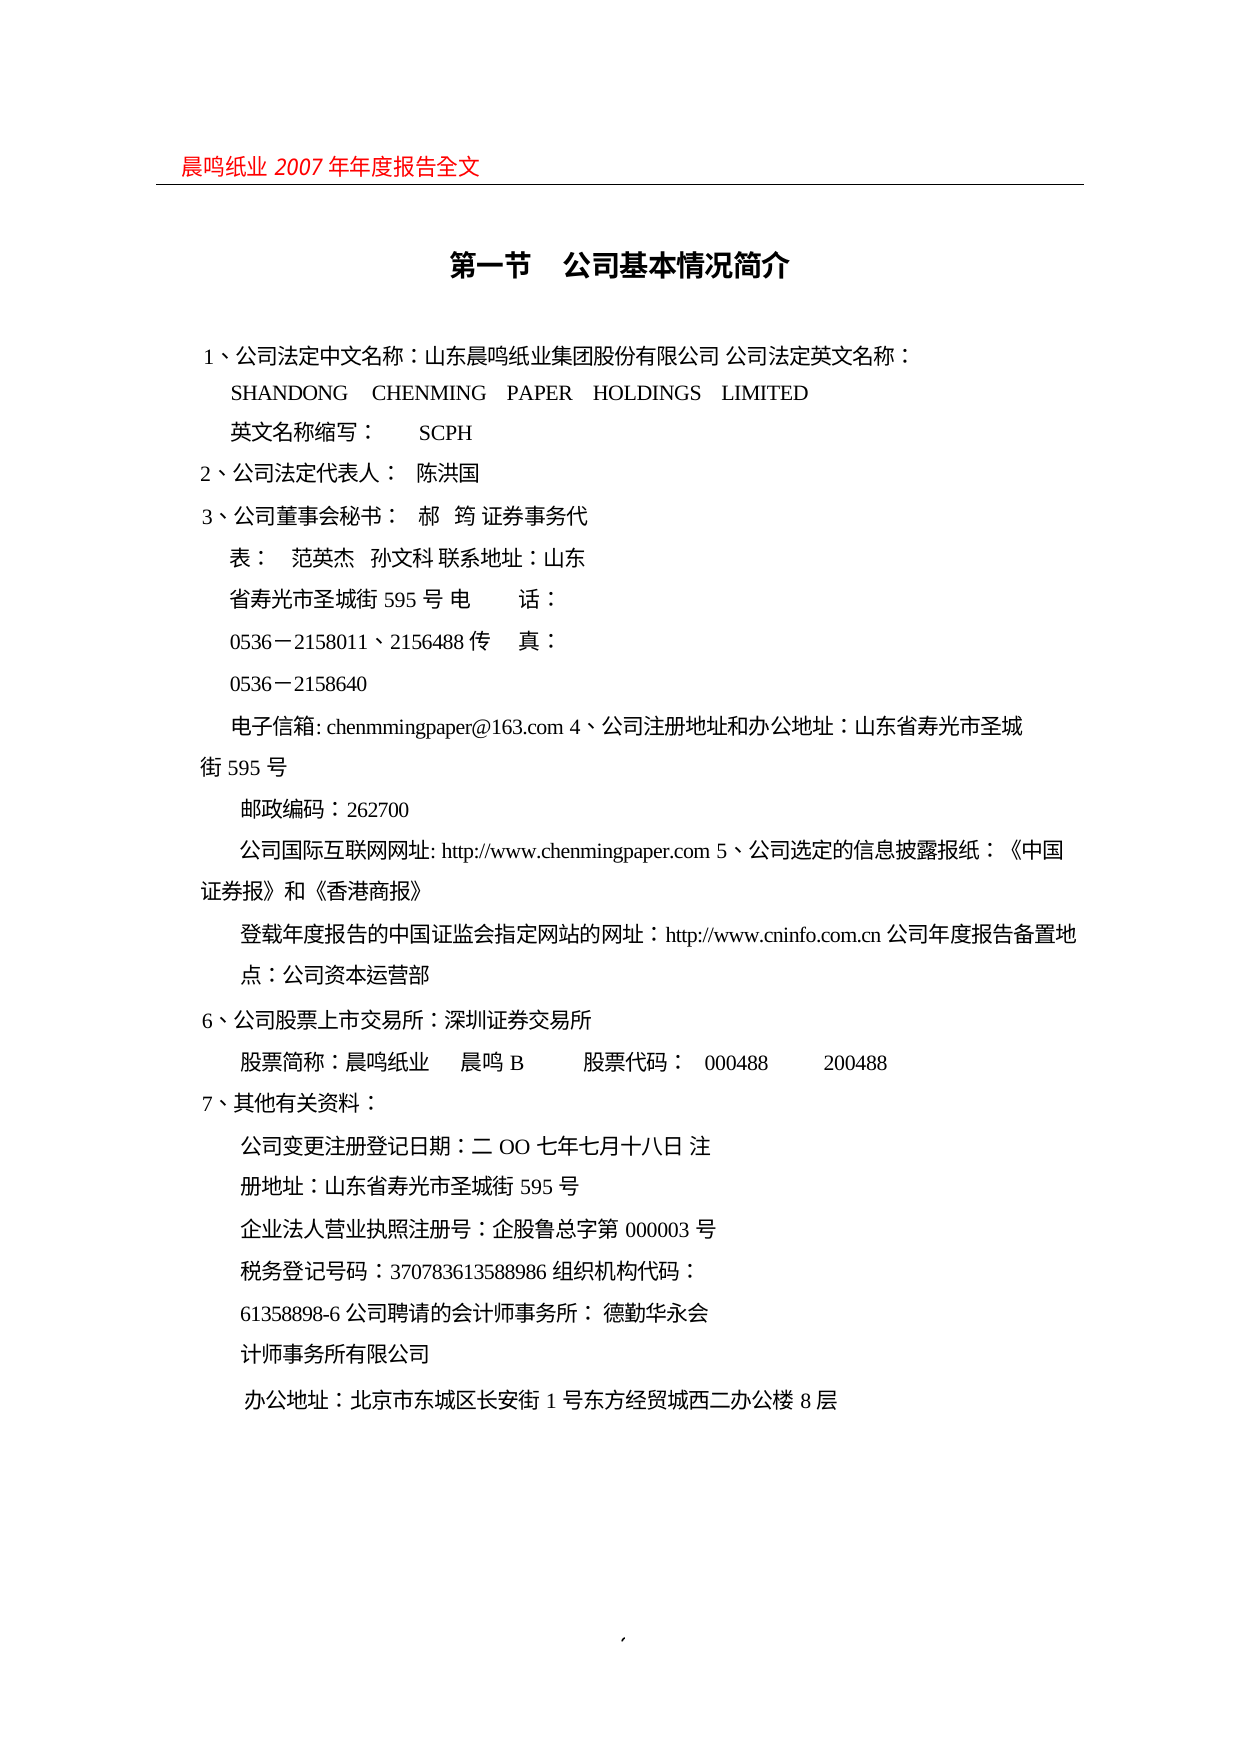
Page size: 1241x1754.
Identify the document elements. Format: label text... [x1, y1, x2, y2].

text 公司国际互联网网址: http://www.chenmingpaper.com 5、公司选定的信息披露报纸：《中国证券报》和《香港商报》 [200, 836, 1083, 906]
text 电子信箱: chenmmingpaper@163.com 4、公司注册地址和办公地址：山东省寿光市圣城街 595 号 [200, 711, 1023, 781]
text 1、公司法定中文名称：山东晨鸣纸业集团股份有限公司 公司法定英文名称：SHANDONG CHENMING PAPER HOLDINGS LIMITED [203, 341, 1023, 405]
text 股票简称：晨鸣纸业 晨鸣 B 股票代码： 000488 200488 7、其他有关资料： [202, 1047, 887, 1117]
text 英文名称缩写： SCPH 2、公司法定代表人： 陈洪国 [200, 417, 485, 488]
subtitle 第一节 公司基本情况简介 [449, 246, 1083, 285]
text 3、公司董事会秘书： 郝 筠 证券事务代表： 范英杰 孙文科 联系地址：山东省寿光市圣城街 595 号 电 话：0536－2158011、2156488 传 真：0536－2158640 [202, 501, 590, 697]
text 6、公司股票上市交易所：深圳证券交易所 [202, 1006, 1083, 1035]
text 邮政编码：262700 [240, 794, 1083, 824]
text 办公地址：北京市东城区长安街 1 号东方经贸城西二办公楼 8 层 [244, 1385, 1083, 1415]
text 公司变更注册登记日期：二 OO 七年七月十八日 注册地址：山东省寿光市圣城街 595 号 [240, 1131, 717, 1201]
text 企业法人营业执照注册号：企股鲁总字第 000003 号 税务登记号码：370783613588986 组织机构代码：61358898-6 公司聘请的会计师事务所： 德勤华永会计师事务所有限公司 [240, 1214, 717, 1369]
text 登载年度报告的中国证监会指定网站的网址：http://www.cninfo.com.cn 公司年度报告备置地点：公司资本运营部 [240, 919, 1083, 989]
